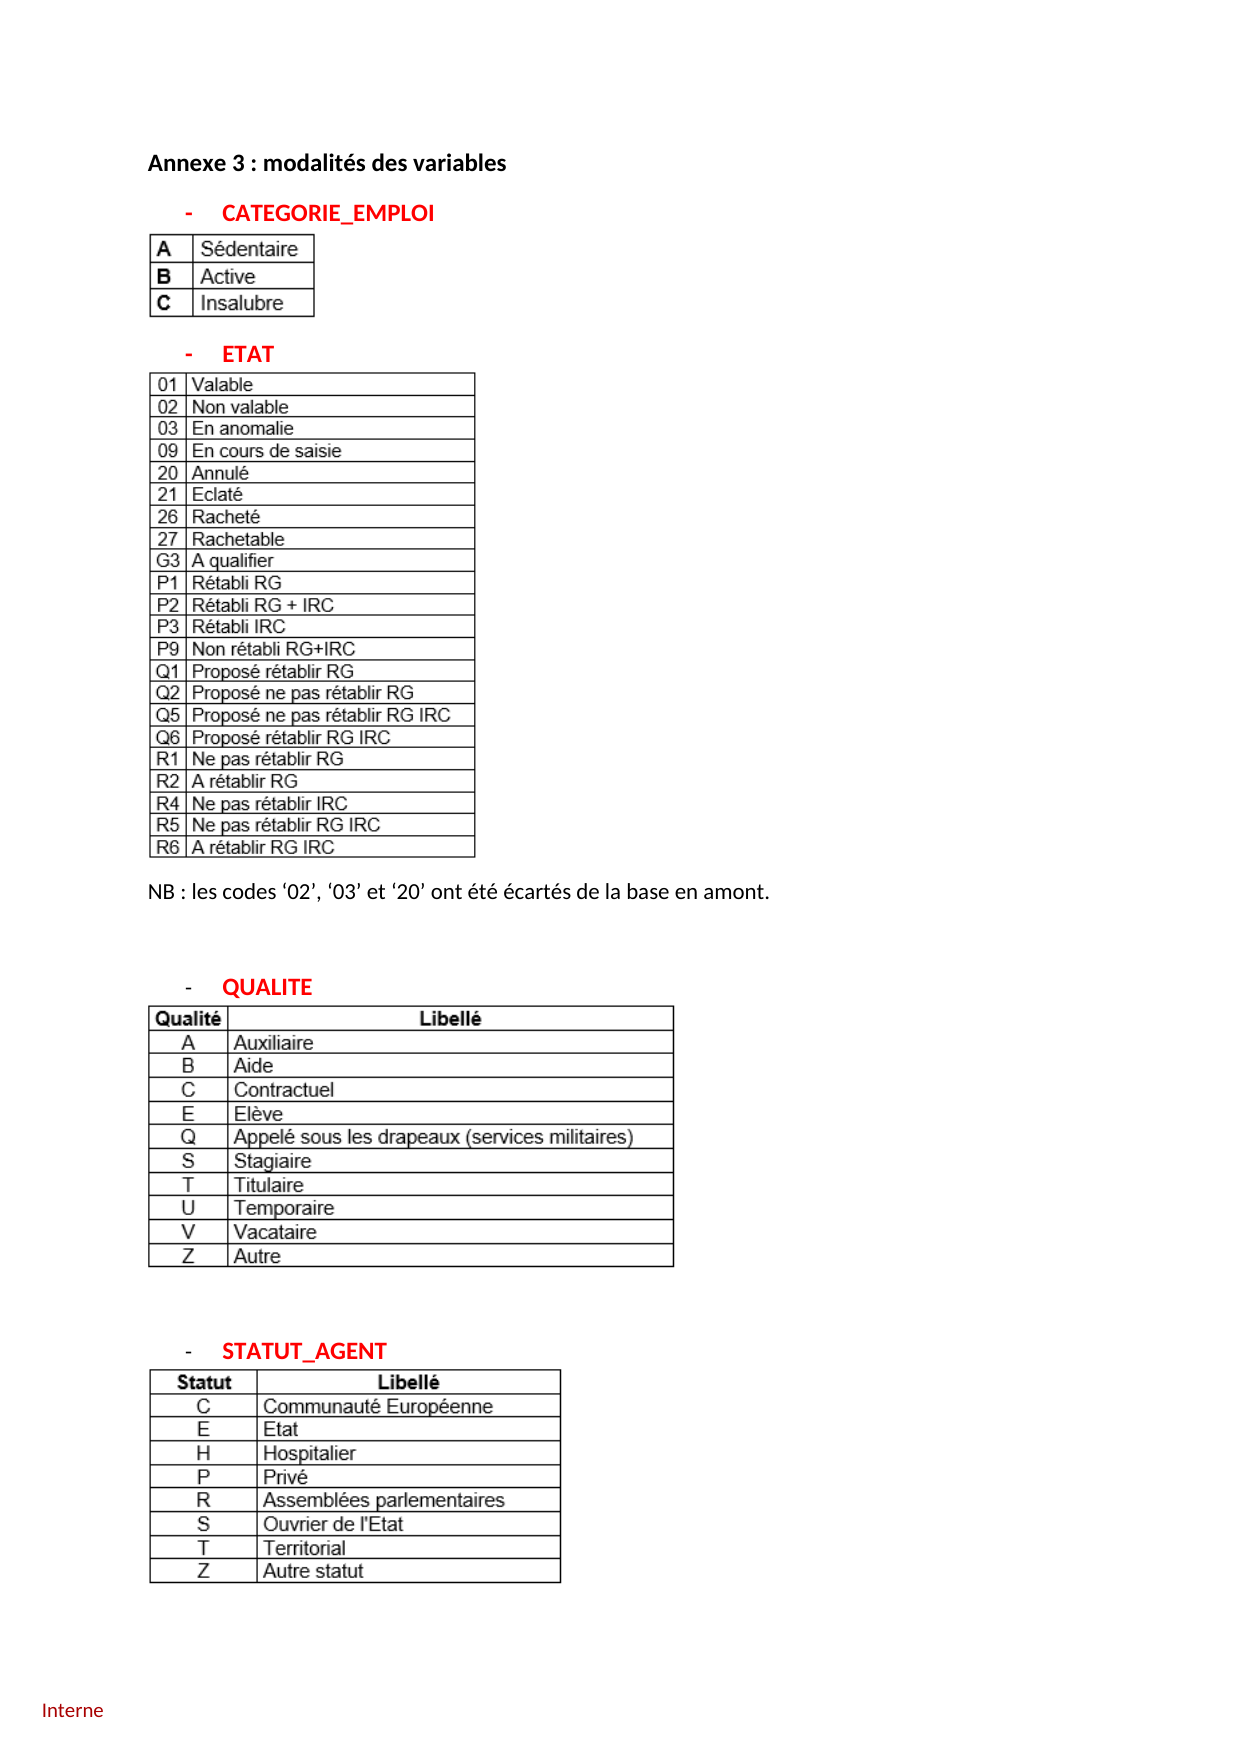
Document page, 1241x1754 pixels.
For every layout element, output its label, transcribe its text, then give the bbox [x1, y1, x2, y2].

text NB : les codes ‘02’, ‘03’ et ‘20’ ont été écartés de la base en amont. [148, 877, 1093, 905]
picture [147, 230, 319, 320]
picture [147, 1003, 677, 1270]
list STATUT_AGENT [185, 1335, 1093, 1366]
list ETAT [185, 338, 1093, 368]
picture [147, 371, 478, 859]
picture [147, 1368, 564, 1586]
list CATEGORIE_EMPLOI [185, 197, 1093, 228]
text Annexe 3 : modalités des variables [148, 148, 1093, 178]
list QUALITE [185, 971, 1093, 1002]
